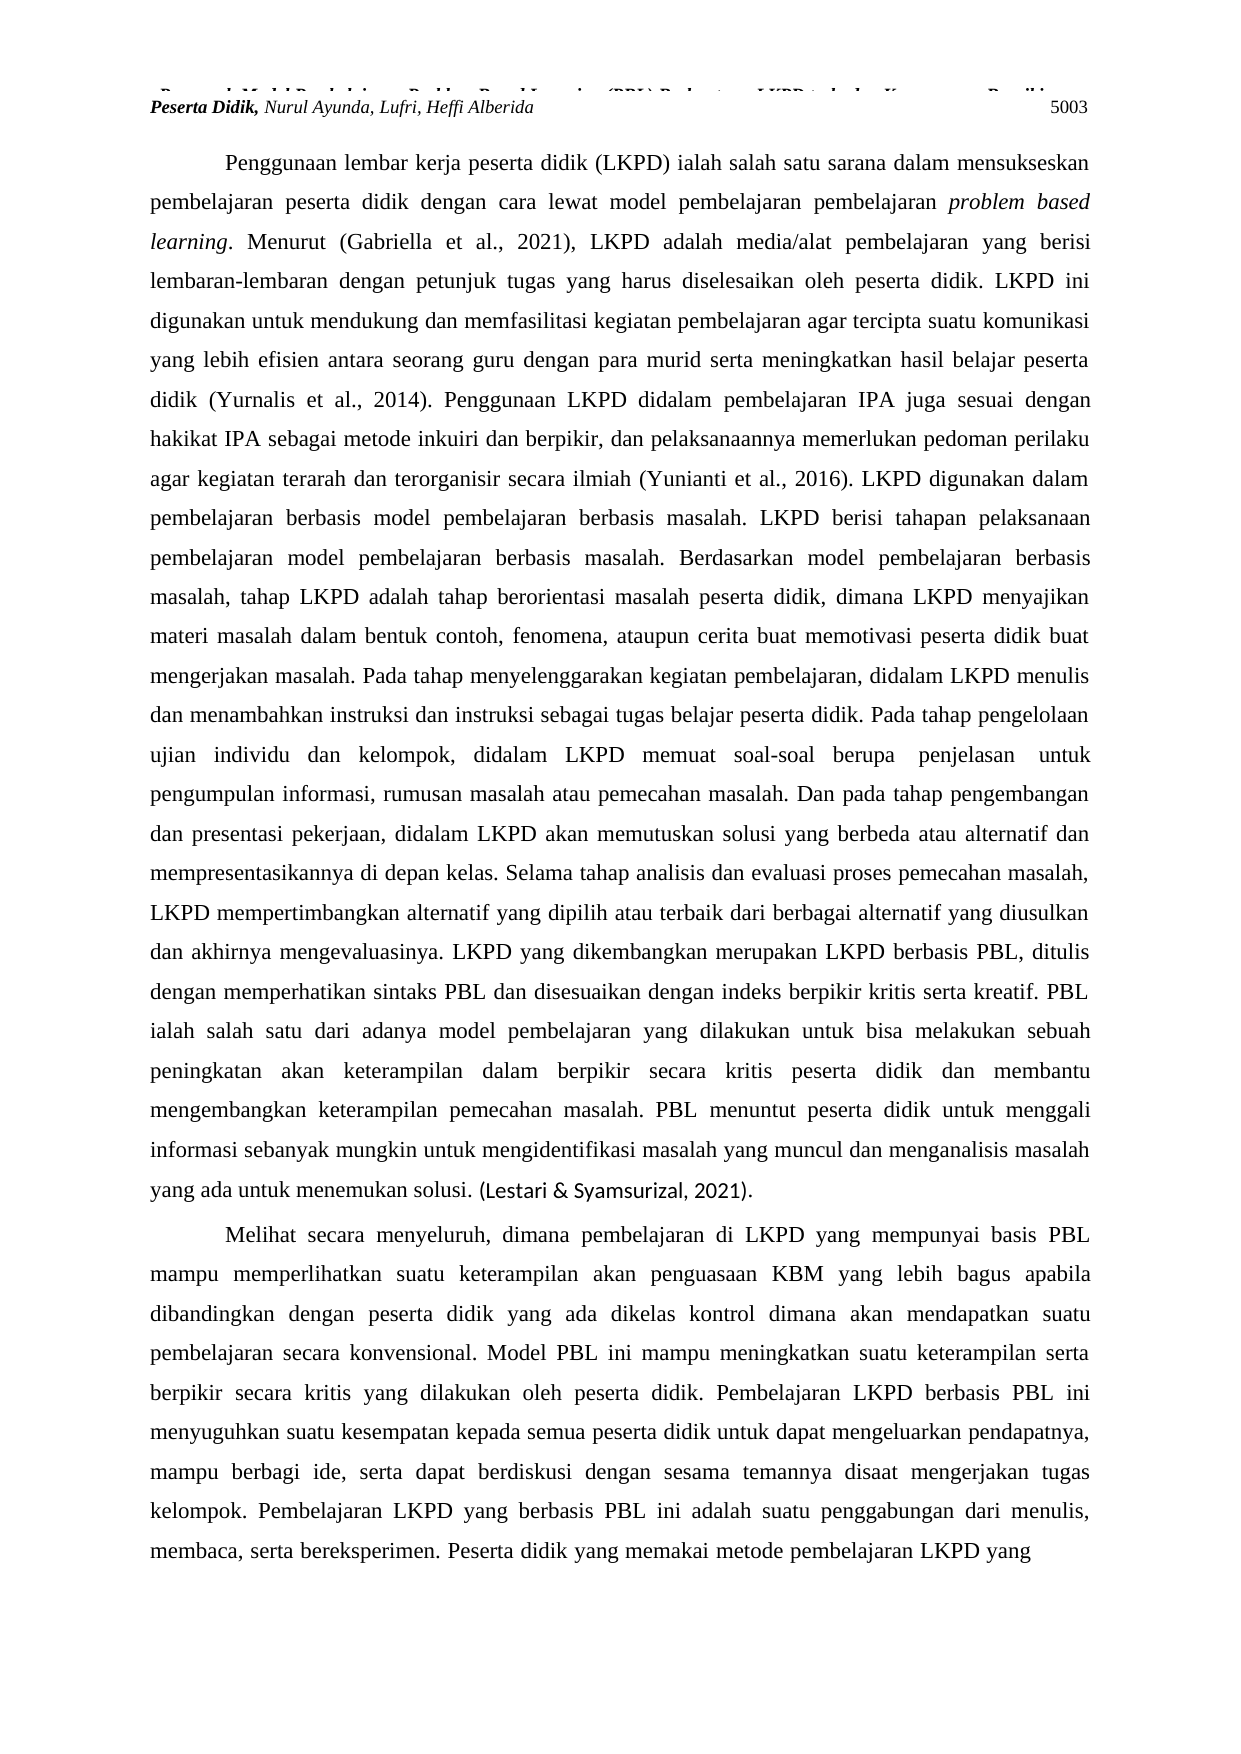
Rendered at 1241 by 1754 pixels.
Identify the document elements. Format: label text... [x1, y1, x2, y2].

text Peserta Didik, Nurul Ayunda, Lufri, Heffi Alberida 5003 [150, 96, 1113, 118]
text Melihat secara menyeluruh, dimana pembelajaran di LKPD yang mempunyai basis PBL mampu memperlihatkan suatu keterampilan akan penguasaan KBM yang lebih bagus apabila dibandingkan dengan peserta didik yang ada dikelas kontrol dimana akan mendapatkan suatu pembelajaran secara konvensional. Model PBL ini mampu meningkatkan suatu keterampilan serta berpikir secara kritis yang dilakukan oleh peserta didik. Pembelajaran LKPD berbasis PBL ini menyuguhkan suatu kesempatan kepada semua peserta didik untuk dapat mengeluarkan pendapatnya, mampu berbagi ide, serta dapat berdiskusi dengan sesama temannya disaat mengerjakan tugas kelompok. Pembelajaran LKPD yang berbasis PBL ini adalah suatu penggabungan dari menulis, membaca, serta bereksperimen. Peserta didik yang memakai metode pembelajaran LKPD yang [150, 1221, 1091, 1563]
text Penggunaan lembar kerja peserta didik (LKPD) ialah salah satu sarana dalam mensukseskan pembelajaran peserta didik dengan cara lewat model pembelajaran pembelajaran problem based learning. Menurut (Gabriella et al., 2021), LKPD adalah media/alat pembelajaran yang berisi lembaran-lembaran dengan petunjuk tugas yang harus diselesaikan oleh peserta didik. LKPD ini digunakan untuk mendukung dan memfasilitasi kegiatan pembelajaran agar tercipta suatu komunikasi yang lebih efisien antara seorang guru dengan para murid serta meningkatkan hasil belajar peserta didik (Yurnalis et al., 2014). Penggunaan LKPD didalam pembelajaran IPA juga sesuai dengan hakikat IPA sebagai metode inkuiri dan berpikir, dan pelaksanaannya memerlukan pedoman perilaku agar kegiatan terarah dan terorganisir secara ilmiah (Yunianti et al., 2016). LKPD digunakan dalam pembelajaran berbasis model pembelajaran berbasis masalah. LKPD berisi tahapan pelaksanaan pembelajaran model pembelajaran berbasis masalah. Berdasarkan model pembelajaran berbasis masalah, tahap LKPD adalah tahap berorientasi masalah peserta didik, dimana LKPD menyajikan materi masalah dalam bentuk contoh, fenomena, ataupun cerita buat memotivasi peserta didik buat mengerjakan masalah. Pada tahap menyelenggarakan kegiatan pembelajaran, didalam LKPD menulis dan menambahkan instruksi dan instruksi sebagai tugas belajar peserta didik. Pada tahap pengelolaan ujian individu dan kelompok, didalam LKPD memuat soal-soal berupa penjelasan untuk pengumpulan informasi, rumusan masalah atau pemecahan masalah. Dan pada tahap pengembangan dan presentasi pekerjaan, didalam LKPD akan memutuskan solusi yang berbeda atau alternatif dan mempresentasikannya di depan kelas. Selama tahap analisis dan evaluasi proses pemecahan masalah, LKPD mempertimbangkan alternatif yang dipilih atau terbaik dari berbagai alternatif yang diusulkan dan akhirnya mengevaluasinya. LKPD yang dikembangkan merupakan LKPD berbasis PBL, ditulis dengan memperhatikan sintaks PBL dan disesuaikan dengan indeks berpikir kritis serta kreatif. PBL ialah salah satu dari adanya model pembelajaran yang dilakukan untuk bisa melakukan sebuah peningkatan akan keterampilan dalam berpikir secara kritis peserta didik dan membantu mengembangkan keterampilan pemecahan masalah. PBL menuntut peserta didik untuk menggali informasi sebanyak mungkin untuk mengidentifikasi masalah yang muncul dan menganalisis masalah yang ada untuk menemukan solusi. (Lestari & Syamsurizal, 2021). [150, 149, 1091, 1204]
